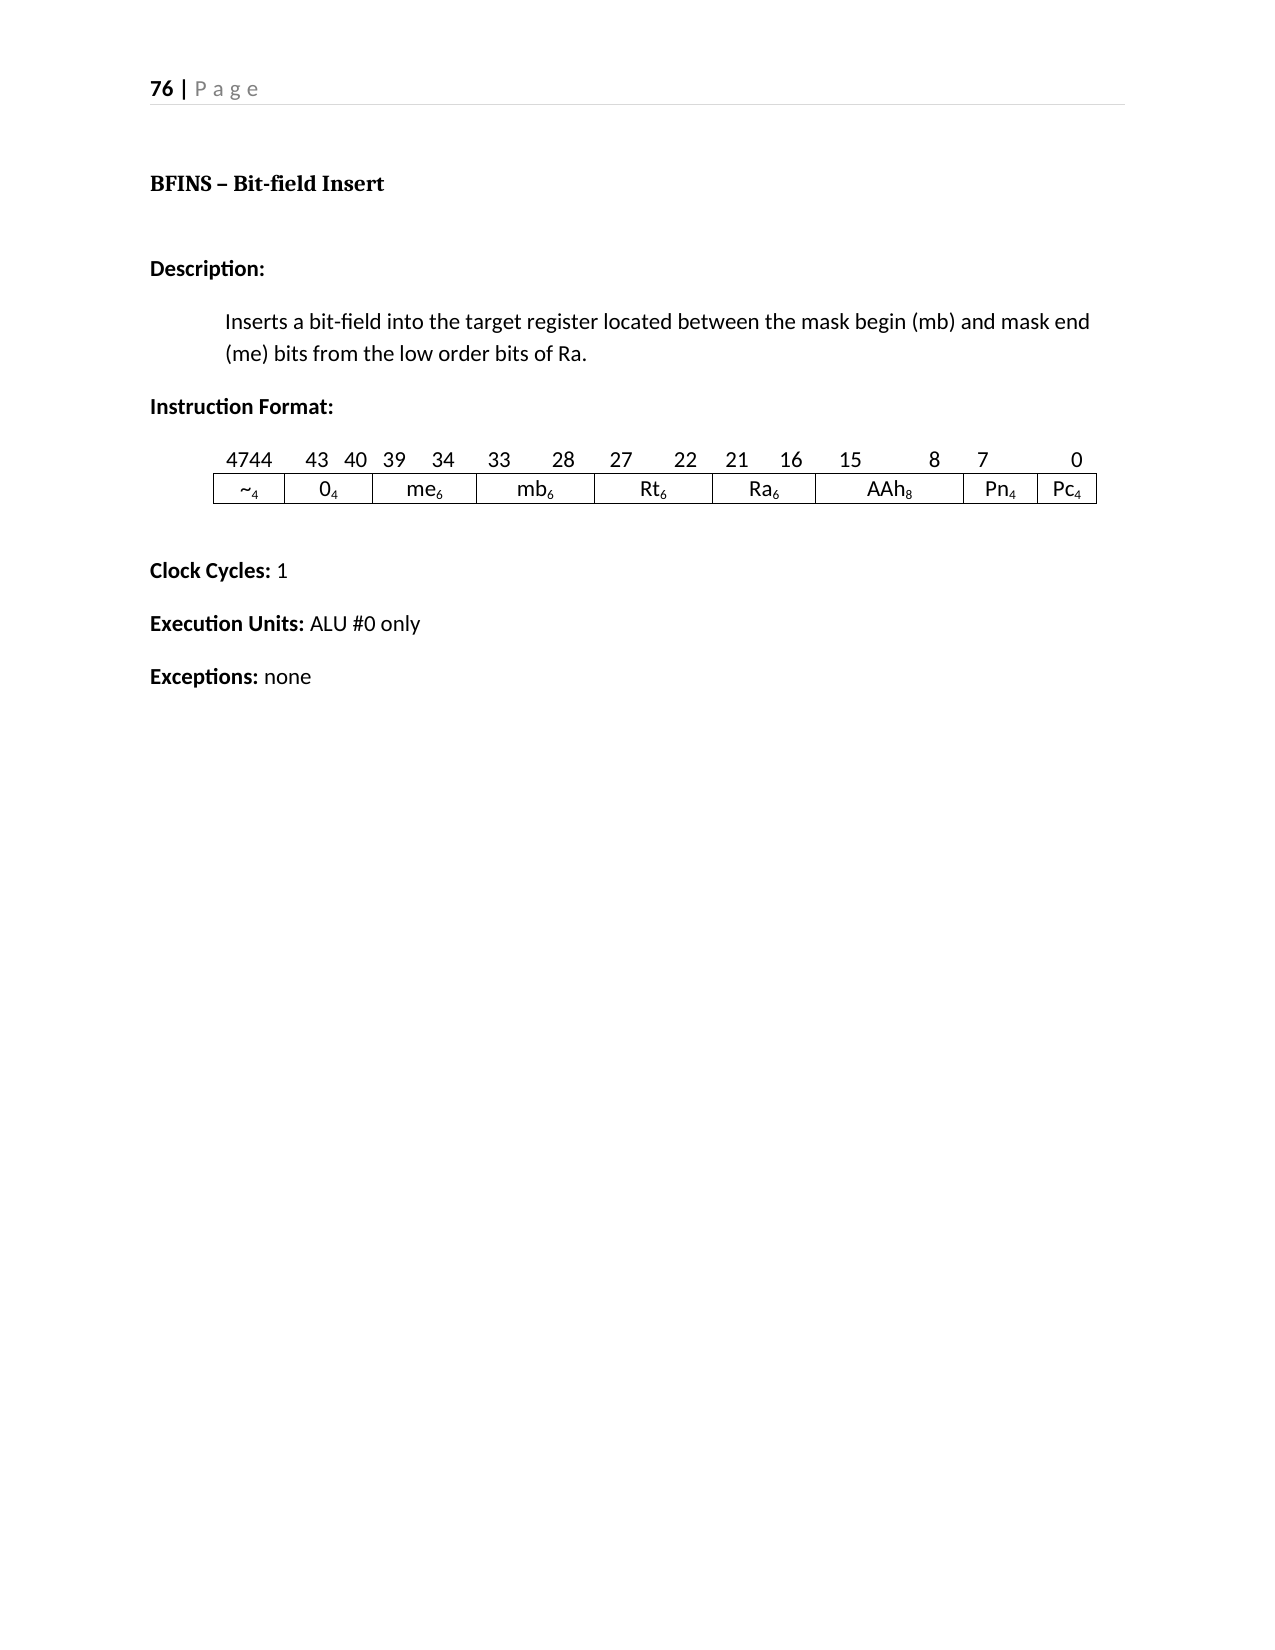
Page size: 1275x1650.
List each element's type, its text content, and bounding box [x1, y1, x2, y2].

text Instruction Format: [150, 392, 1125, 420]
text Exceptions: none [150, 662, 1125, 691]
text Execution Units: ALU #0 only [150, 609, 1125, 637]
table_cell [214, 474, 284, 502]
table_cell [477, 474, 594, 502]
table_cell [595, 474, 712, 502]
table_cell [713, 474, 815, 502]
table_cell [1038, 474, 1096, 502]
text Description: [150, 254, 1125, 282]
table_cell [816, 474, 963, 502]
subtitle BFINS – Bit-field Insert [150, 171, 1125, 197]
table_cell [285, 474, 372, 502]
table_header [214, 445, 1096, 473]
text Clock Cycles: 1 [150, 556, 1125, 584]
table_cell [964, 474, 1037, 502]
text Inserts a bit-field into the target register located between the mask begin (mb) and mask end (me) bits from the low order bits of Ra. [225, 307, 1125, 367]
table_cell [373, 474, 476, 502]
